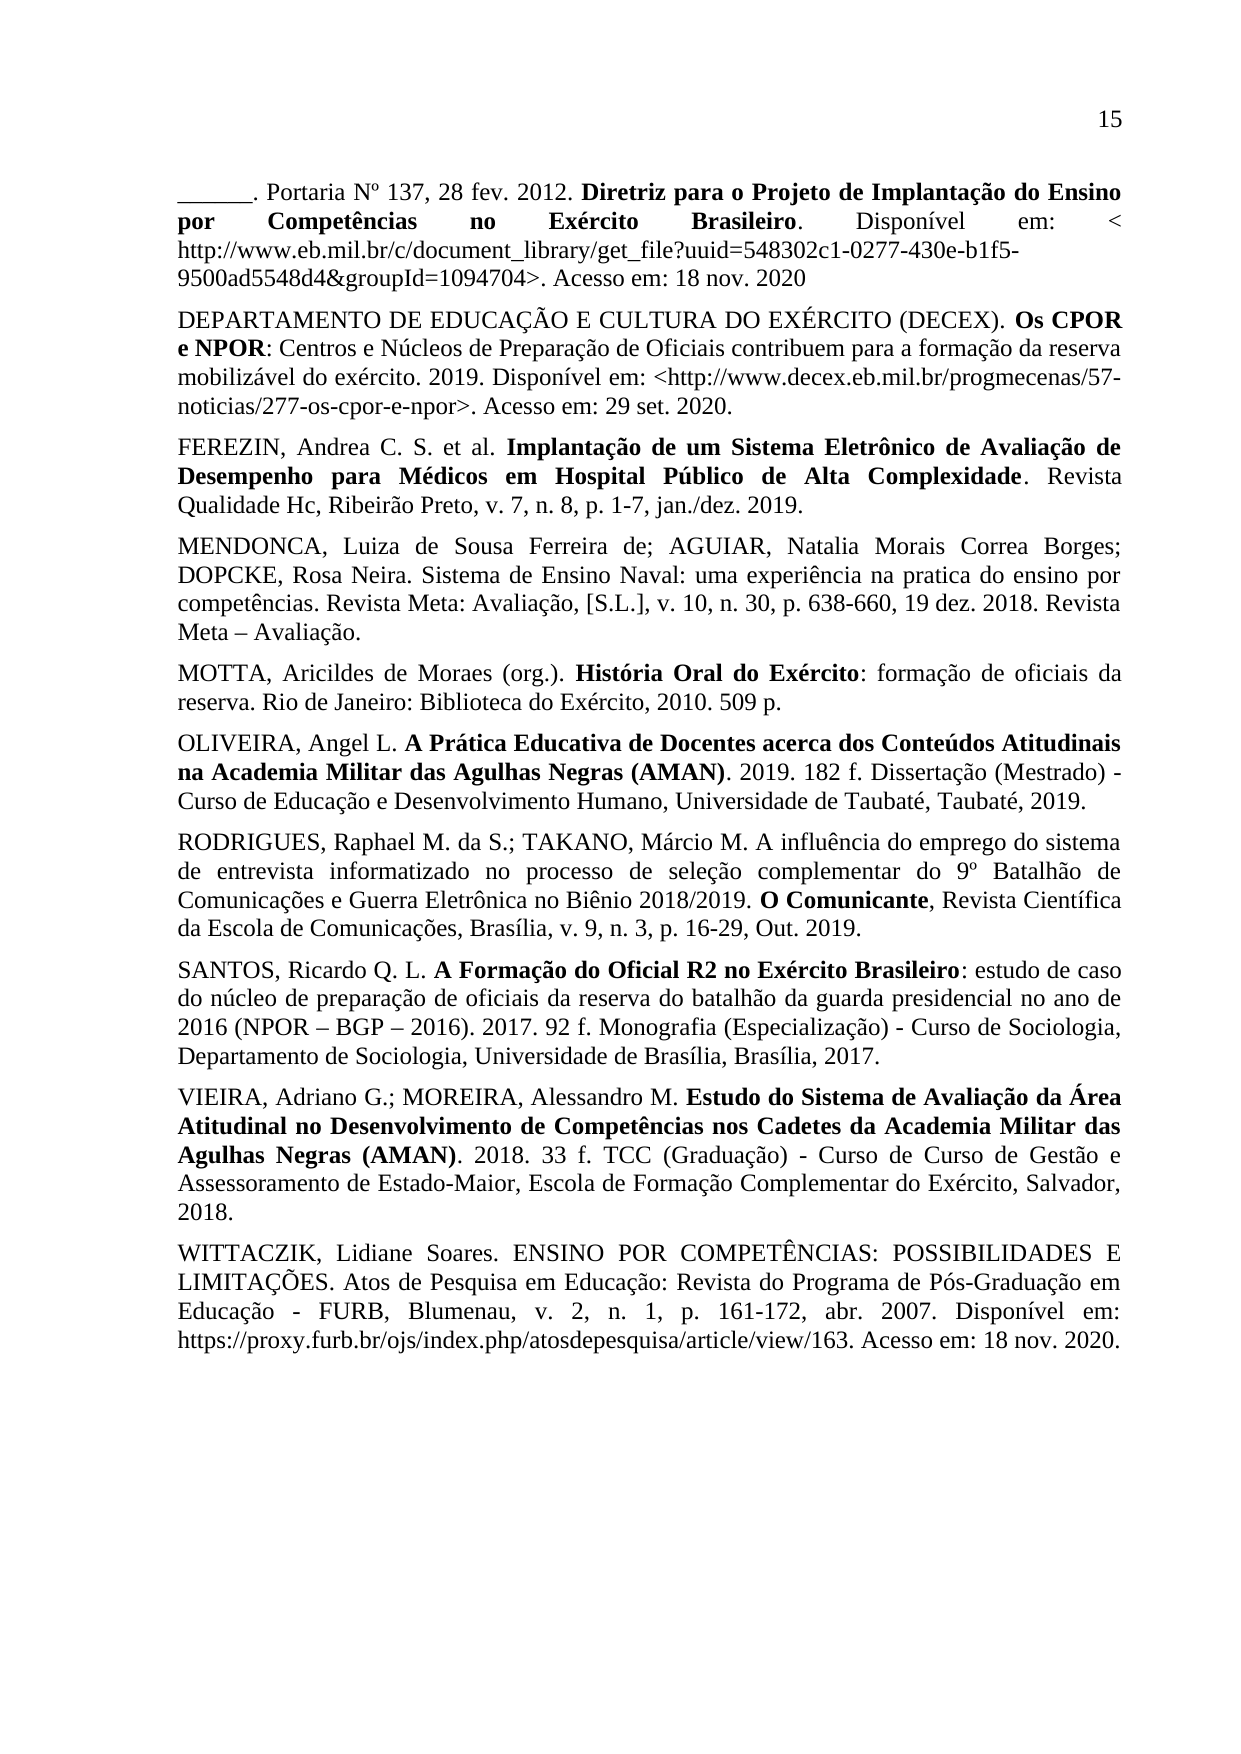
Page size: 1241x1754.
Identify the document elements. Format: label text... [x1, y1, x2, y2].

text OLIVEIRA, Angel L. A Prática Educativa de Docentes acerca dos Conteúdos Atitudinais na Academia Militar das Agulhas Negras (AMAN). 2019. 182 f. Dissertação (Mestrado) - Curso de Educação e Desenvolvimento Humano, Universidade de Taubaté, Taubaté, 2019. [177, 728, 1122, 815]
text DEPARTAMENTO DE EDUCAÇÃO E CULTURA DO EXÉRCITO (DECEX). Os CPOR e NPOR: Centros e Núcleos de Preparação de Oficiais contribuem para a formação da reserva mobilizável do exército. 2019. Disponível em: <http://www.decex.eb.mil.br/progmecenas/57-noticias/277-os-cpor-e-npor>. Acesso em: 29 set. 2020. [177, 305, 1122, 420]
text RODRIGUES, Raphael M. da S.; TAKANO, Márcio M. A influência do emprego do sistema de entrevista informatizado no processo de seleção complementar do 9º Batalhão de Comunicações e Guerra Eletrônica no Biênio 2018/2019. O Comunicante, Revista Científica da Escola de Comunicações, Brasília, v. 9, n. 3, p. 16-29, Out. 2019. [177, 827, 1122, 942]
text WITTACZIK, Lidiane Soares. ENSINO POR COMPETÊNCIAS: POSSIBILIDADES E LIMITAÇÕES. Atos de Pesquisa em Educação: Revista do Programa de Pós-Graduação em Educação - FURB, Blumenau, v. 2, n. 1, p. 161-172, abr. 2007. Disponível em: https://proxy.furb.br/ojs/index.php/atosdepesquisa/article/view/163. Acesso em: 18 nov. 2020. [177, 1238, 1122, 1353]
text MOTTA, Aricildes de Moraes (org.). História Oral do Exército: formação de oficiais da reserva. Rio de Janeiro: Biblioteca do Exército, 2010. 509 p. [177, 658, 1122, 716]
text ______. Portaria Nº 137, 28 fev. 2012. Diretriz para o Projeto de Implantação do Ensino por Competências no Exército Brasileiro. Disponível em: < http://www.eb.mil.br/c/document_library/get_file?uuid=548302c1-0277-430e-b1f5-9500ad5548d4&groupId=1094704>. Acesso em: 18 nov. 2020 [177, 177, 1122, 292]
text VIEIRA, Adriano G.; MOREIRA, Alessandro M. Estudo do Sistema de Avaliação da Área Atitudinal no Desenvolvimento de Competências nos Cadetes da Academia Militar das Agulhas Negras (AMAN). 2018. 33 f. TCC (Graduação) - Curso de Curso de Gestão e Assessoramento de Estado-Maior, Escola de Formação Complementar do Exército, Salvador, 2018. [177, 1082, 1122, 1226]
text FEREZIN, Andrea C. S. et al. Implantação de um Sistema Eletrônico de Avaliação de Desempenho para Médicos em Hospital Público de Alta Complexidade. Revista Qualidade Hc, Ribeirão Preto, v. 7, n. 8, p. 1-7, jan./dez. 2019. [177, 432, 1122, 518]
text SANTOS, Ricardo Q. L. A Formação do Oficial R2 no Exército Brasileiro: estudo de caso do núcleo de preparação de oficiais da reserva do batalhão da guarda presidencial no ano de 2016 (NPOR – BGP – 2016). 2017. 92 f. Monografia (Especialização) - Curso de Sociologia, Departamento de Sociologia, Universidade de Brasília, Brasília, 2017. [177, 955, 1122, 1070]
text MENDONCA, Luiza de Sousa Ferreira de; AGUIAR, Natalia Morais Correa Borges; DOPCKE, Rosa Neira. Sistema de Ensino Naval: uma experiência na pratica do ensino por competências. Revista Meta: Avaliação, [S.L.], v. 10, n. 30, p. 638-660, 19 dez. 2018. Revista Meta – Avaliação. [177, 531, 1122, 646]
